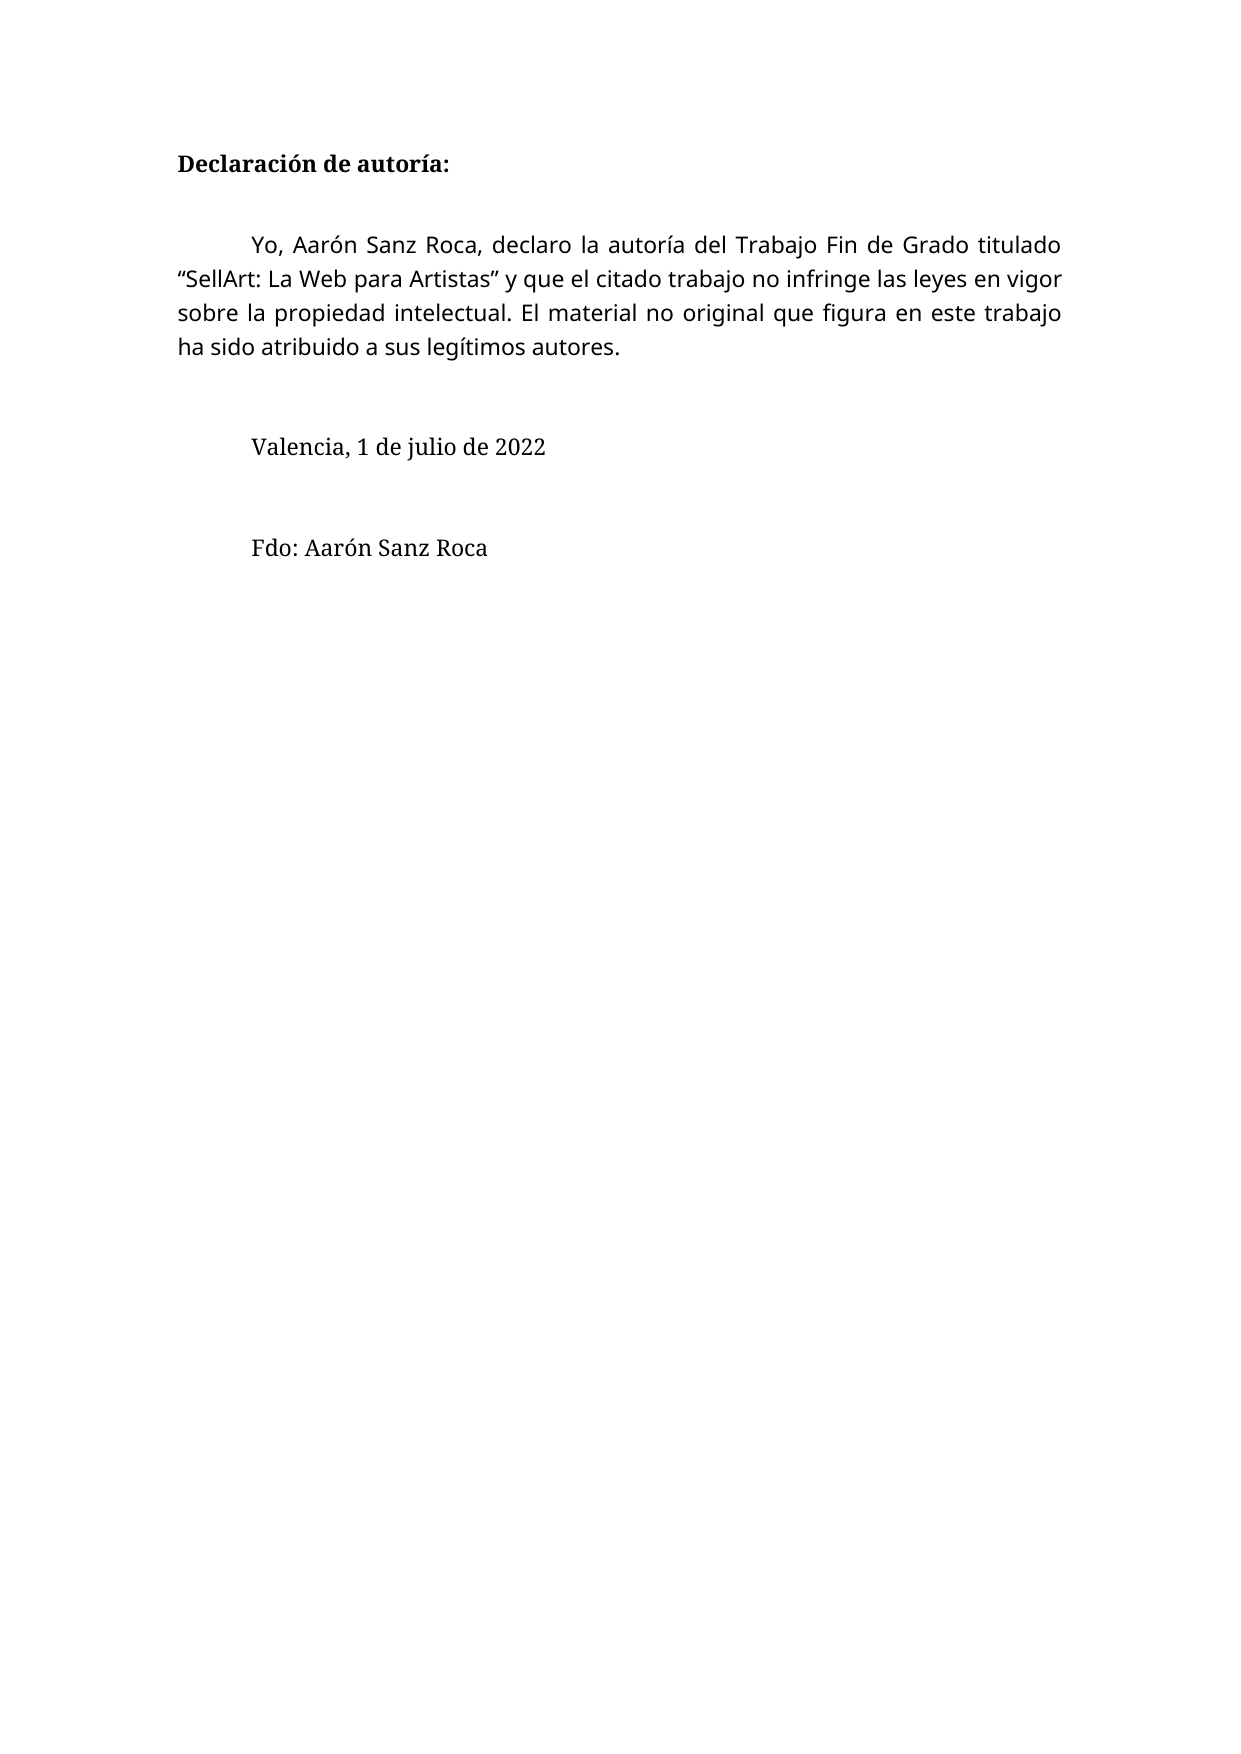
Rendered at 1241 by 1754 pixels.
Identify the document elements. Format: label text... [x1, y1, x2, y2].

text Valencia, 1 de julio de 2022 [177, 431, 1063, 463]
text Yo, Aarón Sanz Roca, declaro la autoría del Trabajo Fin de Grado titulado “SellArt: La Web para Artistas” y que el citado trabajo no infringe las leyes en vigor sobre la propiedad intelectual. El material no original que figura en este trabajo ha sido atribuido a sus legítimos autores. [177, 229, 1063, 362]
text Fdo: Aarón Sanz Roca [177, 532, 1063, 563]
text Declaración de autoría: [177, 148, 1063, 179]
